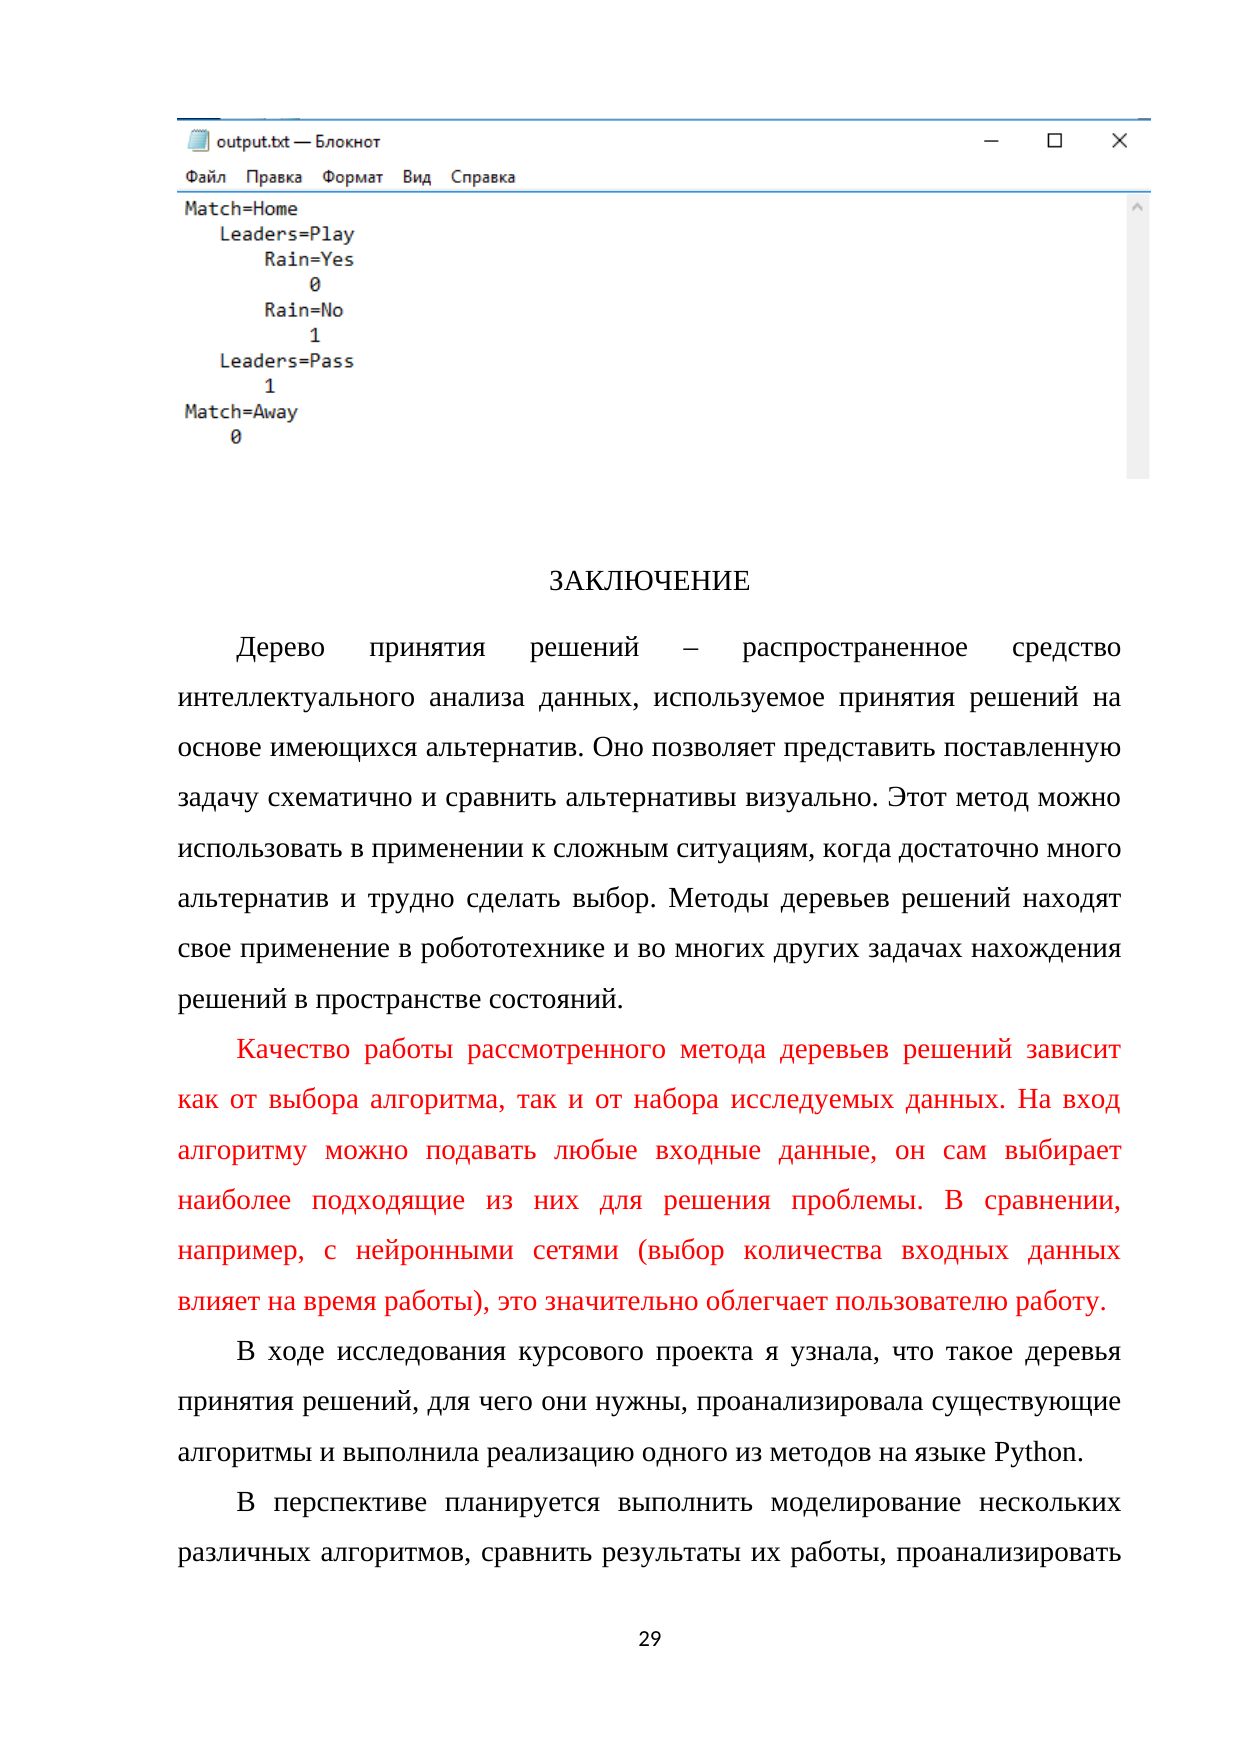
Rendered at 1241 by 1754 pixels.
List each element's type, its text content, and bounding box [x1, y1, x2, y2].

text В ходе исследования курсового проекта я узнала, что такое деревья принятия решений, для чего они нужны, проанализировала существующие алгоритмы и выполнила реализацию одного из методов на языке Python. [177, 1333, 1122, 1467]
text Качество работы рассмотренного метода деревьев решений зависит как от выбора алгоритма, так и от набора исследуемых данных. На вход алгоритму можно подавать любые входные данные, он сам выбирает наиболее подходящие из них для решения проблемы. В сравнении, например, с нейронными сетями (выбор количества входных данных влияет на время работы), это значительно облегчает пользователю работу. [177, 1031, 1122, 1316]
picture [177, 118, 1151, 479]
subtitle ЗАКЛЮЧЕНИЕ [177, 563, 1122, 597]
text Дерево принятия решений – распространенное средство интеллектуального анализа данных, используемое принятия решений на основе имеющихся альтернатив. Оно позволяет представить поставленную задачу схематично и сравнить альтернативы визуально. Этот метод можно использовать в применении к сложным ситуациям, когда достаточно много альтернатив и трудно сделать выбор. Методы деревьев решений находят свое применение в робототехнике и во многих других задачах нахождения решений в пространстве состояний. [177, 629, 1122, 1014]
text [177, 1484, 1122, 1568]
